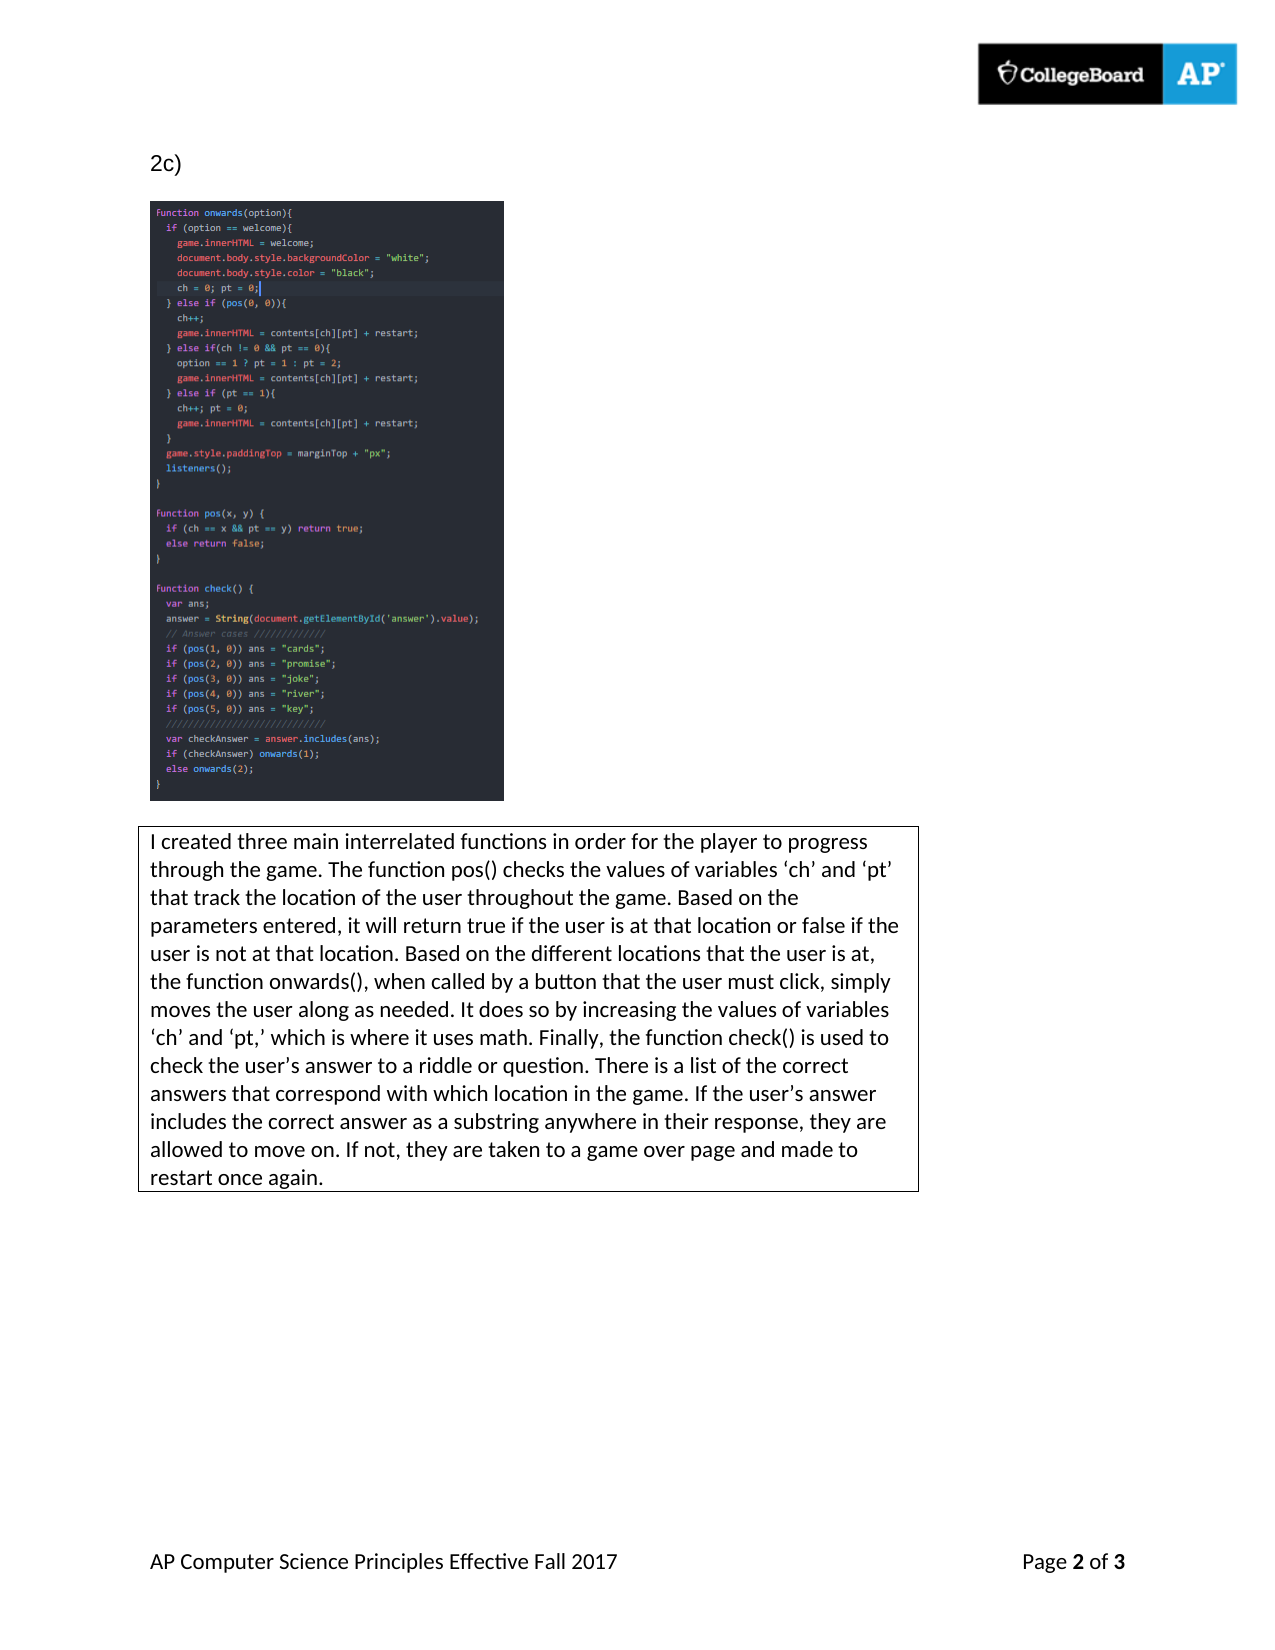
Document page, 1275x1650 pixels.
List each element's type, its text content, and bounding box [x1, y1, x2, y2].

picture [150, 201, 504, 801]
text 2c) [150, 150, 1125, 176]
picture [973, 38, 1240, 110]
table_header I created three main interrelated functions in order for the player to progress through the game. The function pos() checks the values of variables ‘ch’ and ‘pt’ that track the location of the user throughout the game. Based on the parameters entered, it will return true if the user is at that location or false if the user is not at that location. Based on the different locations that the user is at, the function onwards(), when called by a button that the user must click, simply moves the user along as needed. It does so by increasing the values of variables ‘ch’ and ‘pt,’ which is where it uses math. Finally, the function check() is used to check the user’s answer to a riddle or question. There is a list of the correct answers that correspond with which location in the game. If the user’s answer includes the correct answer as a substring anywhere in their response, they are allowed to move on. If not, they are taken to a game over page and made to restart once again. [139, 827, 918, 1191]
